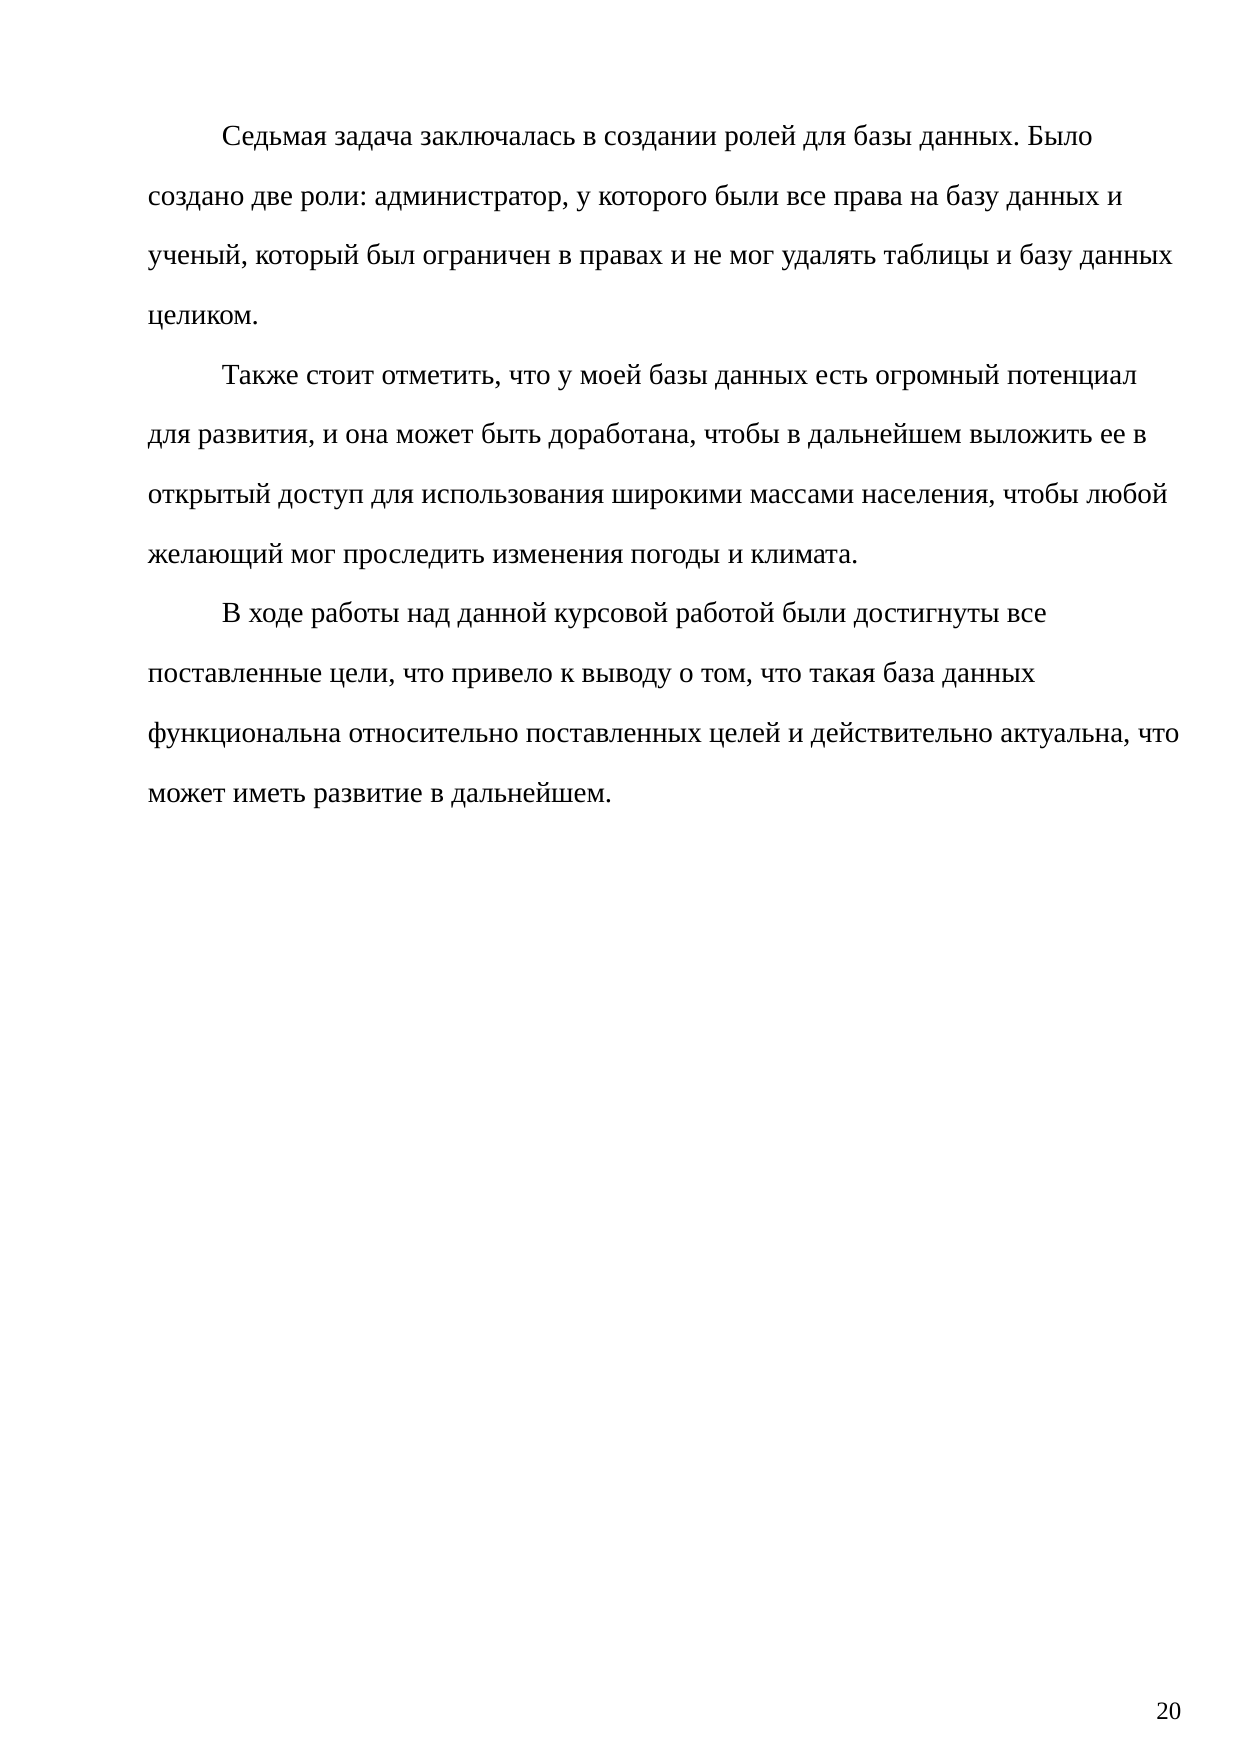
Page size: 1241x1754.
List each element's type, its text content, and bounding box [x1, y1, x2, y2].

text В ходе работы над данной курсовой работой были достигнуты все поставленные цели, что привело к выводу о том, что такая база данных функциональна относительно поставленных целей и действительно актуальна, что может иметь развитие в дальнейшем. [148, 596, 1181, 808]
text Также стоит отметить, что у моей базы данных есть огромный потенциал для развития, и она может быть доработана, чтобы в дальнейшем выложить ее в открытый доступ для использования широкими массами населения, чтобы любой желающий мог проследить изменения погоды и климата. [148, 357, 1181, 569]
text Седьмая задача заключалась в создании ролей для базы данных. Было создано две роли: администратор, у которого были все права на базу данных и ученый, который был ограничен в правах и не мог удалять таблицы и базу данных целиком. [148, 118, 1181, 331]
